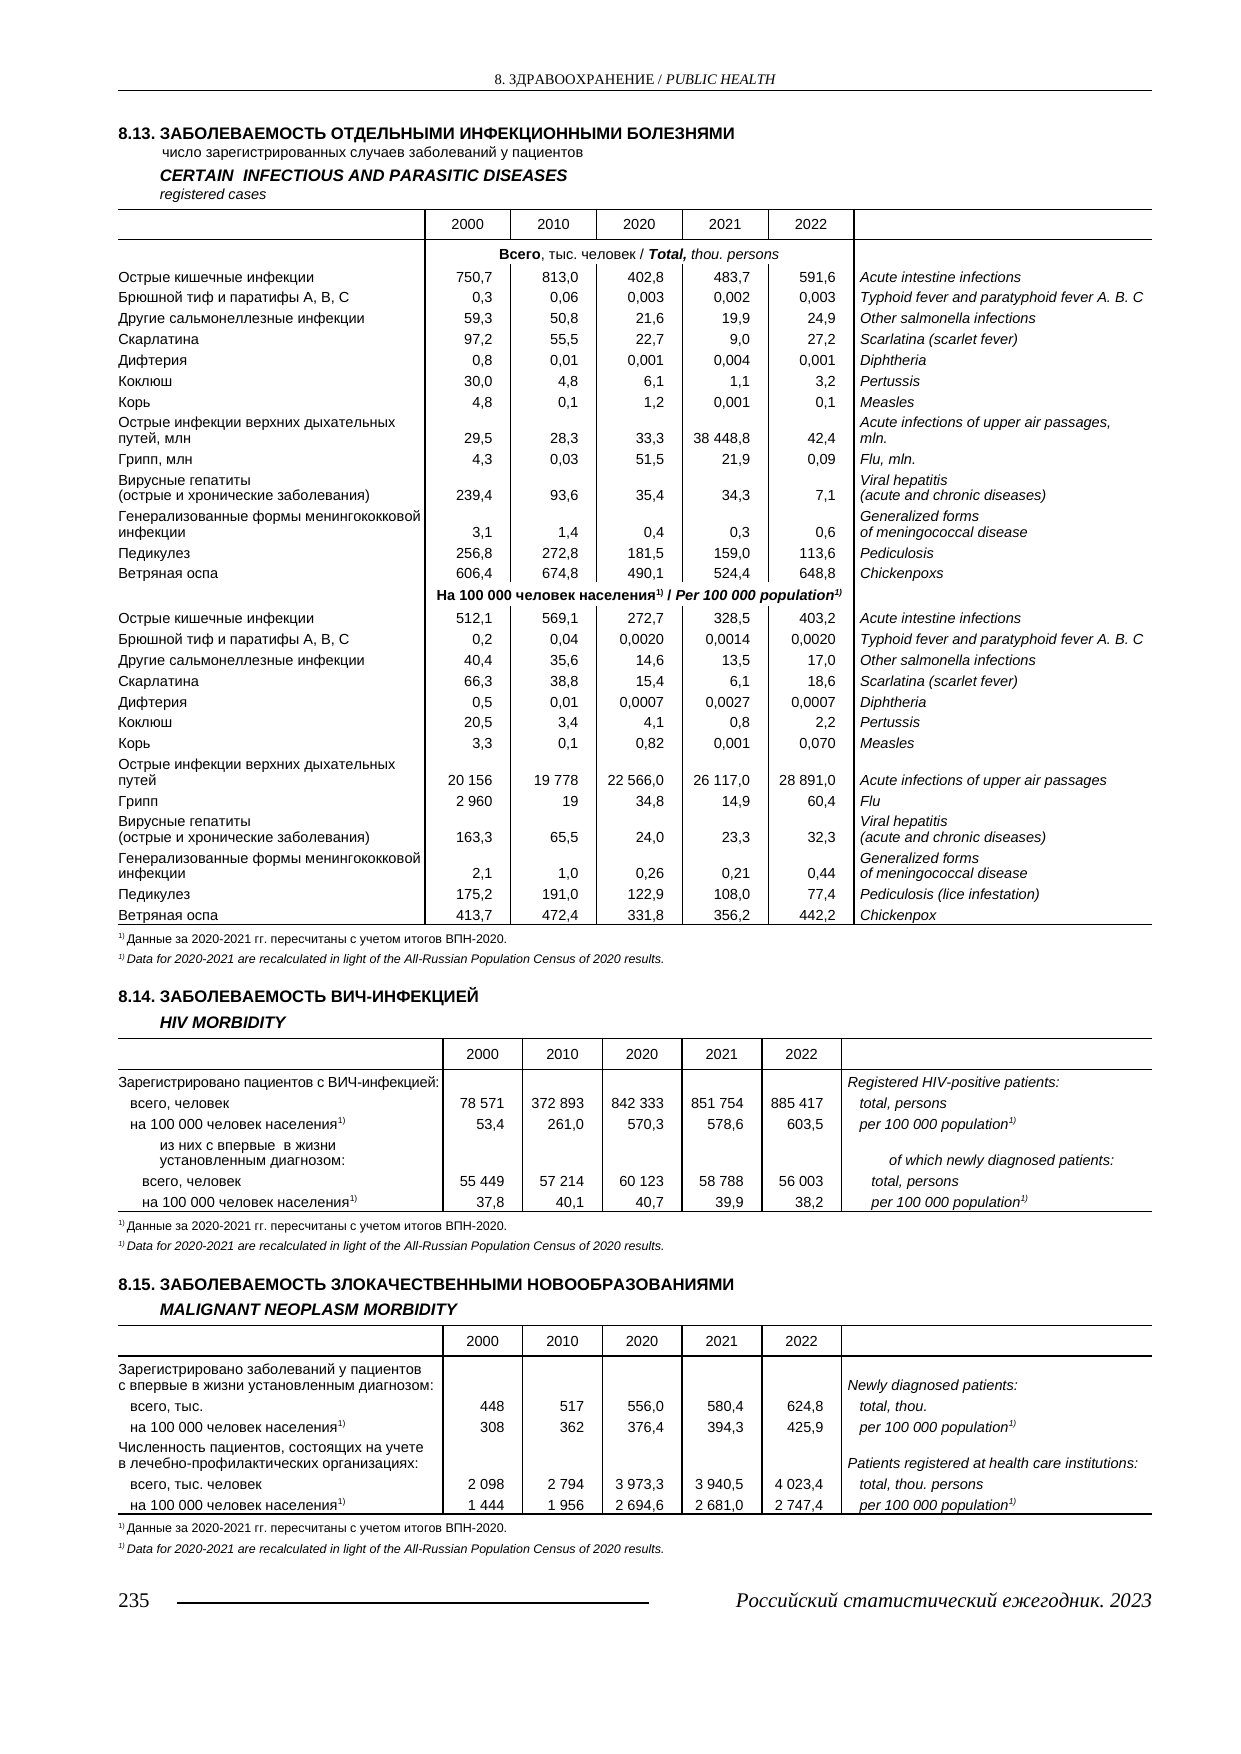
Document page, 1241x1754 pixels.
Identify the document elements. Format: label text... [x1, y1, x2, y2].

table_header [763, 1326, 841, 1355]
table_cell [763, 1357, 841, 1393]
text 1) Data for 2020-2021 are recalculated in light of the All-Russian Population Census of 2020 results. [118, 1542, 1152, 1556]
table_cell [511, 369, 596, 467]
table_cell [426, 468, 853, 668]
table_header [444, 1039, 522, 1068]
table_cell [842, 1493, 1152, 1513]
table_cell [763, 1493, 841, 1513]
text HIV MORBIDITY [159, 1013, 1152, 1032]
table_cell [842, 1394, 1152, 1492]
text 1) Данные за 2020-2021 гг. пересчитаны с учетом итогов ВПН-2020. [118, 1218, 1152, 1233]
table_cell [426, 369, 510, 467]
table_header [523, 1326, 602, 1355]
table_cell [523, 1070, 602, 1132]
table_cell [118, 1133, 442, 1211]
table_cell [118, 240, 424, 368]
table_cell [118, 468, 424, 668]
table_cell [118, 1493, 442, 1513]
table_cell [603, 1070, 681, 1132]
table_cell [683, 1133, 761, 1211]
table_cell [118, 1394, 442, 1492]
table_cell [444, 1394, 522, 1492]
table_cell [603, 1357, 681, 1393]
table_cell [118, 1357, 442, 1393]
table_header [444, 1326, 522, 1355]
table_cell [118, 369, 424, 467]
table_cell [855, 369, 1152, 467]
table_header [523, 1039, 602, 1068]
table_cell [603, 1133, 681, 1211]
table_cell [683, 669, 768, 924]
text 1) Данные за 2020-2021 гг. пересчитаны с учетом итогов ВПН-2020. [118, 931, 1152, 946]
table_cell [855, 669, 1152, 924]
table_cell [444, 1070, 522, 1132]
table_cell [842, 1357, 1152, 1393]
text CERTAIN INFECTIOUS AND PARASITIC DISEASES registered cases [159, 166, 1152, 202]
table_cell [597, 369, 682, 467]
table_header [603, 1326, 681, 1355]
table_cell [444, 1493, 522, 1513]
text MALIGNANT NEOPLASM MORBIDITY [159, 1300, 1152, 1319]
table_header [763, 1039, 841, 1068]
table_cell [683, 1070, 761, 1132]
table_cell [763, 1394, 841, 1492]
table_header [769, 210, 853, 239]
text 8.15. ЗАБОЛЕВАЕМОСТЬ ЗЛОКАЧЕСТВЕННЫМИ НОВООБРАЗОВАНИЯМИ [118, 1274, 1152, 1293]
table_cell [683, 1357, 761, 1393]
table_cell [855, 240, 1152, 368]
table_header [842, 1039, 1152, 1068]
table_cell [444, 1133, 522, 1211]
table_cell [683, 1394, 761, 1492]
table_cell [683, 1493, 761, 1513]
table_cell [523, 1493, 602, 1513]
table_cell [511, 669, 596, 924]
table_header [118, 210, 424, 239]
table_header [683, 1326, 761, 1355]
text 1) Данные за 2020-2021 гг. пересчитаны с учетом итогов ВПН-2020. [118, 1521, 1152, 1535]
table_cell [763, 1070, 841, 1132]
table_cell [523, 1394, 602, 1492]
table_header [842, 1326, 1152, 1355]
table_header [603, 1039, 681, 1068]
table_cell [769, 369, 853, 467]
text 1) Data for 2020-2021 are recalculated in light of the All-Russian Population Census of 2020 results. [118, 952, 1152, 966]
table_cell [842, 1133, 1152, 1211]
text 8.14. ЗАБОЛЕВАЕМОСТЬ ВИЧ-ИНФЕКЦИЕЙ [118, 987, 1152, 1006]
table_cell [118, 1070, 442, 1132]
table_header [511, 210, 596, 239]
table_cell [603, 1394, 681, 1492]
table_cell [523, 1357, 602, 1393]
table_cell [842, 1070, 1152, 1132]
text 1) Data for 2020-2021 are recalculated in light of the All-Russian Population Census of 2020 results. [118, 1239, 1152, 1253]
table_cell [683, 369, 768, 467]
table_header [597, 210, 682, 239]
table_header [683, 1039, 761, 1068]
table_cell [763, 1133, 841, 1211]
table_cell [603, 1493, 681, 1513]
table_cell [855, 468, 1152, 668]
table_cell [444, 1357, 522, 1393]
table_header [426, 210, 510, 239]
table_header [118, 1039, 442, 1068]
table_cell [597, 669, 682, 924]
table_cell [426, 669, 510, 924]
text 8.13. ЗАБОЛЕВАЕМОСТЬ ОТДЕЛЬНЫМИ ИНФЕКЦИОННЫМИ БОЛЕЗНЯМИ число зарегистрированных случаев заболеваний у пациентов [118, 124, 1152, 160]
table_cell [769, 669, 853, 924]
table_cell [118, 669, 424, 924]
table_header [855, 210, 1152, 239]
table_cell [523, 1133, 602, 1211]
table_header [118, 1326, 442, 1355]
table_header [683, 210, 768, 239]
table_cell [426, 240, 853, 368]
